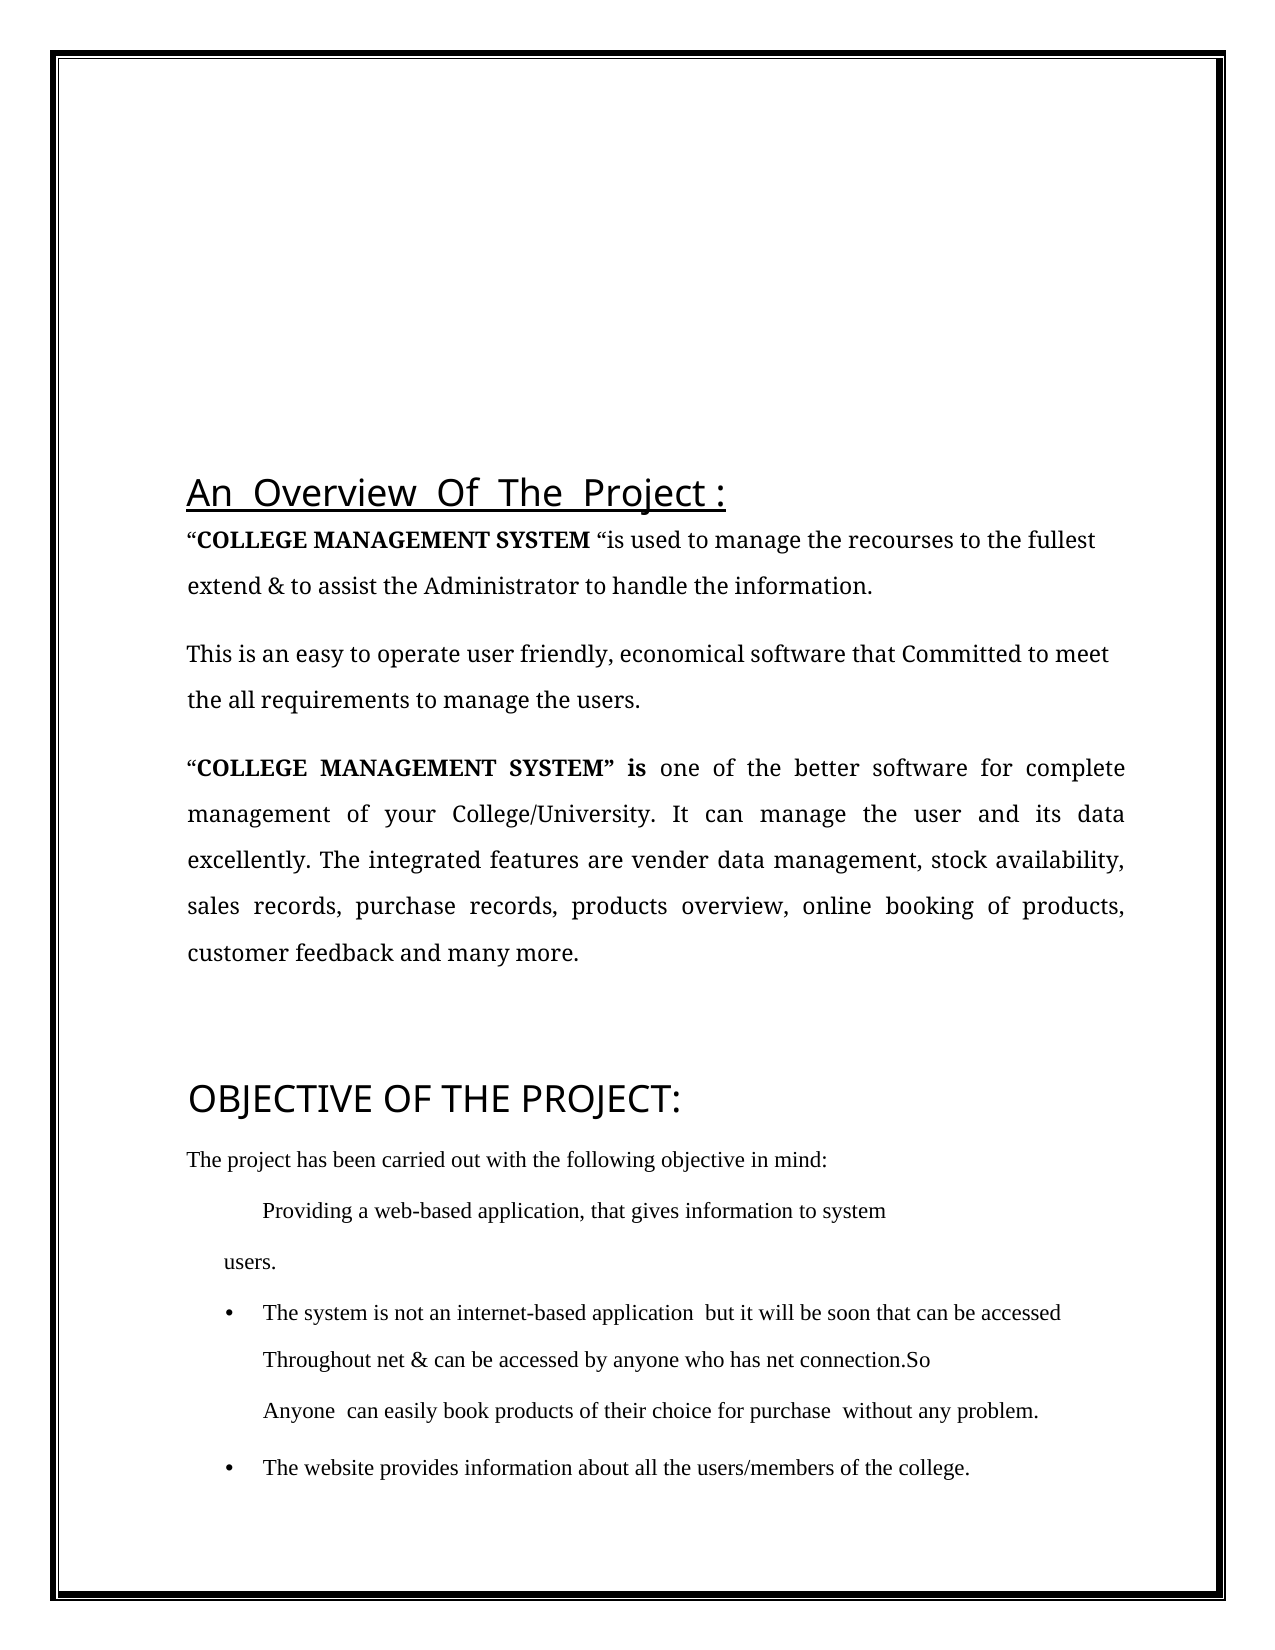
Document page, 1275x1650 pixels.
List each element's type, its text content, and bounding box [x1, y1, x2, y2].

text The project has been carried out with the following objective in mind: Providing a web-based application, that gives information to system users. [186, 1146, 918, 1274]
text “COLLEGE MANAGEMENT SYSTEM” is one of the better software for complete management of your College/University. It can manage the user and its data excellently. The integrated features are vender data management, stock availability, sales records, purchase records, products overview, online booking of products, customer feedback and many more. [186, 752, 1126, 968]
text An Overview Of The Project : [186, 466, 1126, 517]
list The website provides information about all the users/members of the college. [225, 1453, 1125, 1480]
list The system is not an internet-based application but it will be soon that can be accessed [225, 1299, 1125, 1325]
text “COLLEGE MANAGEMENT SYSTEM “is used to manage the recourses to the fullest extend & to assist the Administrator to handle the information. [186, 524, 1125, 602]
text This is an easy to operate user friendly, economical software that Committed to meet the all requirements to manage the users. [186, 638, 1125, 715]
text Anyone can easily book products of their choice for purchase without any problem. [263, 1397, 1125, 1423]
text OBJECTIVE OF THE PROJECT: [188, 1072, 1126, 1123]
text Throughout net & can be accessed by anyone who has net connection.So [263, 1346, 1125, 1372]
